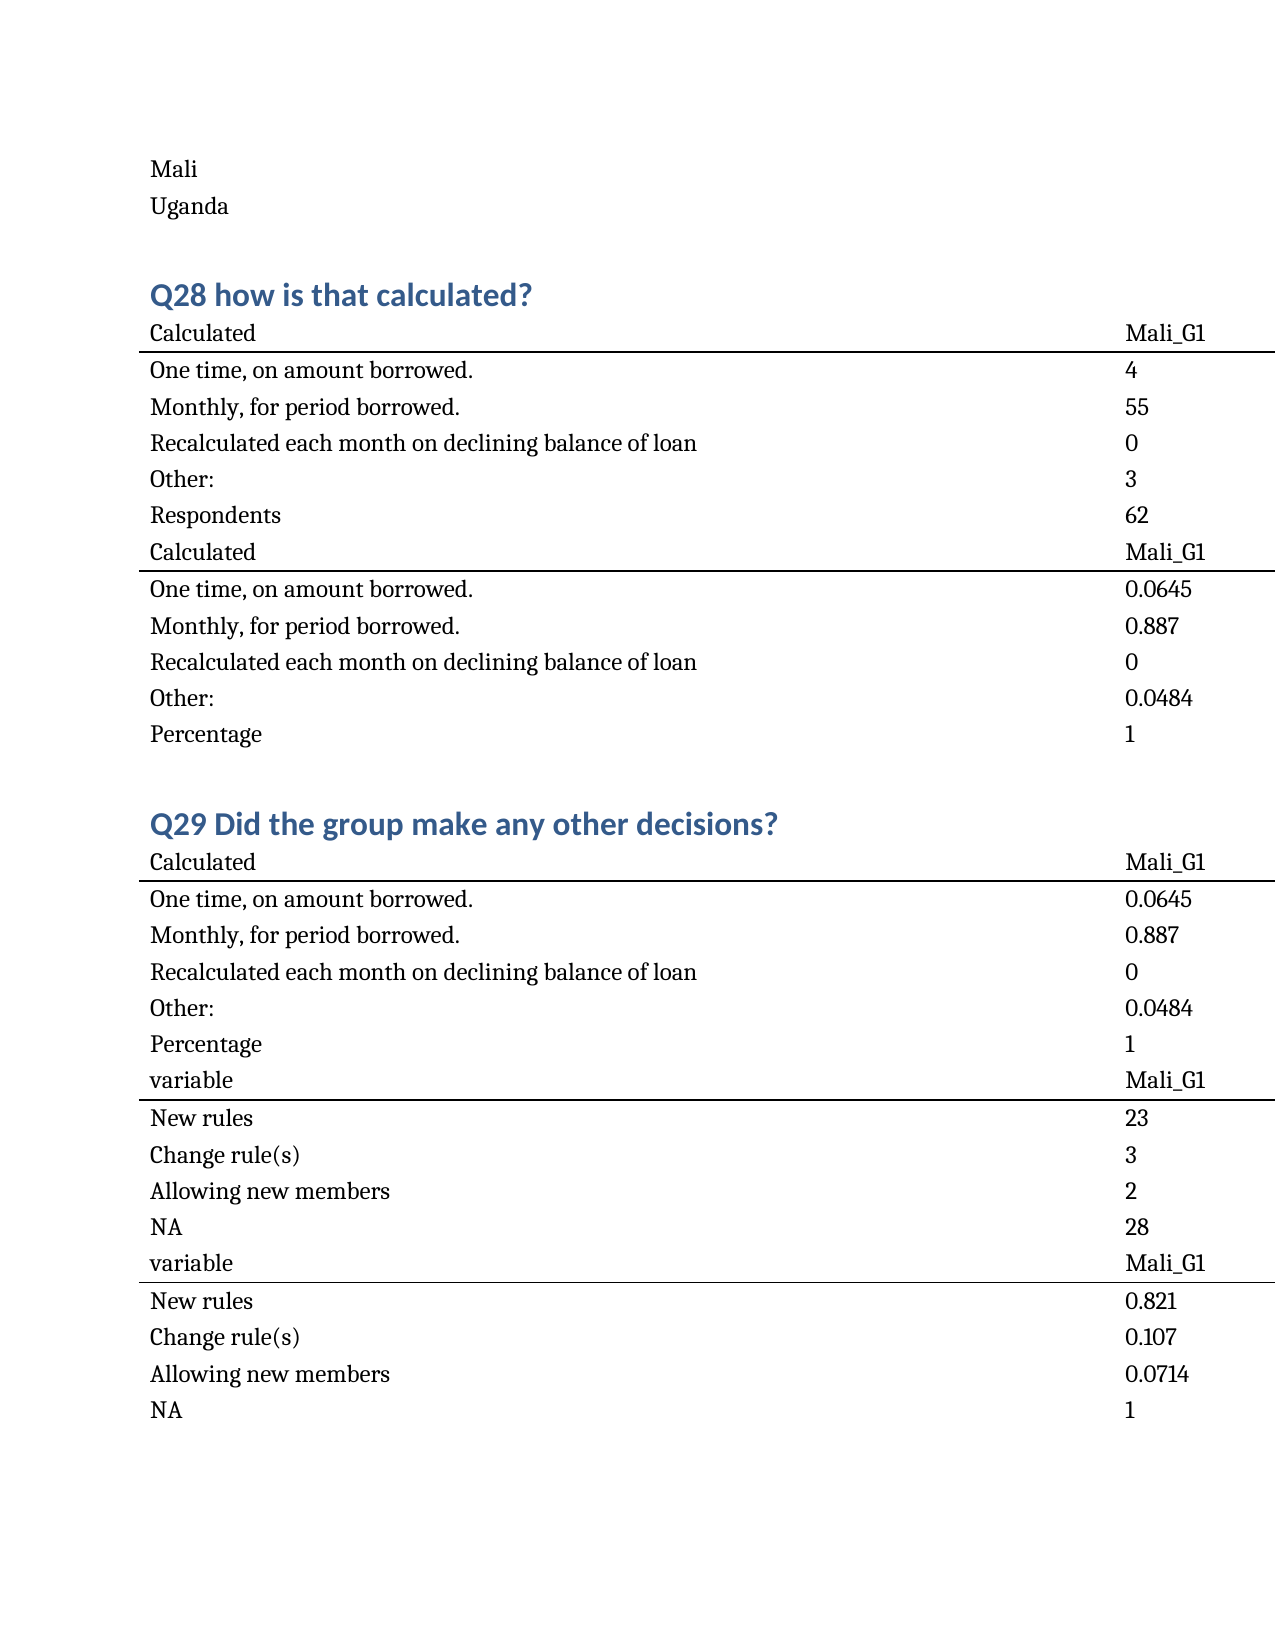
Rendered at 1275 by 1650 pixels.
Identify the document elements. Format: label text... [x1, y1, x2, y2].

table_cell Percentage [139, 1026, 1114, 1063]
table_header Calculated [139, 534, 1114, 570]
table_cell Percentage [139, 717, 1114, 753]
table_cell Change rule(s) [139, 1137, 1114, 1173]
table_cell Recalculated each month on declining balance of loan [139, 425, 1114, 461]
table_cell Allowing new members [139, 1173, 1114, 1209]
table_cell 1 [1114, 1392, 1275, 1428]
table_cell 1 [1114, 717, 1275, 753]
table_cell 0.0645 [1114, 882, 1275, 918]
table_cell 0 [1114, 644, 1275, 680]
table_cell Change rule(s) [139, 1320, 1114, 1356]
table_header Mali_G1 [1114, 534, 1275, 570]
table_cell Monthly, for period borrowed. [139, 389, 1114, 425]
table_cell One time, on amount borrowed. [139, 572, 1114, 608]
table_cell 1 [1114, 1026, 1275, 1063]
table_cell 0.887 [1114, 918, 1275, 954]
table_header variable [139, 1246, 1114, 1282]
table_header Calculated [139, 315, 1114, 351]
table_cell Other: [139, 680, 1114, 717]
table_cell 0.887 [1114, 608, 1275, 644]
table_cell 2 [1114, 1173, 1275, 1209]
table_cell 0 [1114, 954, 1275, 990]
table_cell 0.0484 [1114, 680, 1275, 717]
table_cell 0.0714 [1114, 1356, 1275, 1392]
table_cell One time, on amount borrowed. [139, 882, 1114, 918]
table_cell NA [139, 1209, 1114, 1246]
table_cell 0 [1114, 425, 1275, 461]
table_header Mali_G1 [1114, 1246, 1275, 1282]
table_cell Monthly, for period borrowed. [139, 608, 1114, 644]
table_cell Uganda [139, 188, 1275, 224]
table_header Calculated [139, 844, 1114, 880]
table_cell 4 [1114, 353, 1275, 389]
table_cell 62 [1114, 498, 1275, 534]
table_cell New rules [139, 1283, 1114, 1319]
subtitle Q29 Did the group make any other decisions? [150, 803, 1125, 844]
table_cell Other: [139, 461, 1114, 498]
table_cell 55 [1114, 389, 1275, 425]
subtitle Q28 how is that calculated? [150, 274, 1125, 315]
table_header Mali_G1 [1114, 1063, 1275, 1099]
table_cell 0.107 [1114, 1320, 1275, 1356]
table_header variable [139, 1063, 1114, 1099]
table_cell Other: [139, 990, 1114, 1026]
table_cell NA [139, 1392, 1114, 1428]
table_cell One time, on amount borrowed. [139, 353, 1114, 389]
table_cell 0.0645 [1114, 572, 1275, 608]
table_cell Mali [139, 150, 1275, 188]
table_header Mali_G1 [1114, 844, 1275, 880]
table_cell 0.0484 [1114, 990, 1275, 1026]
table_cell Recalculated each month on declining balance of loan [139, 644, 1114, 680]
table_cell 3 [1114, 461, 1275, 498]
table_cell Allowing new members [139, 1356, 1114, 1392]
table_cell 3 [1114, 1137, 1275, 1173]
table_cell Recalculated each month on declining balance of loan [139, 954, 1114, 990]
table_cell 0.821 [1114, 1283, 1275, 1319]
table_cell New rules [139, 1101, 1114, 1137]
table_header Mali_G1 [1114, 315, 1275, 351]
table_cell Monthly, for period borrowed. [139, 918, 1114, 954]
table_cell Respondents [139, 498, 1114, 534]
table_cell 28 [1114, 1209, 1275, 1246]
table_cell 23 [1114, 1101, 1275, 1137]
